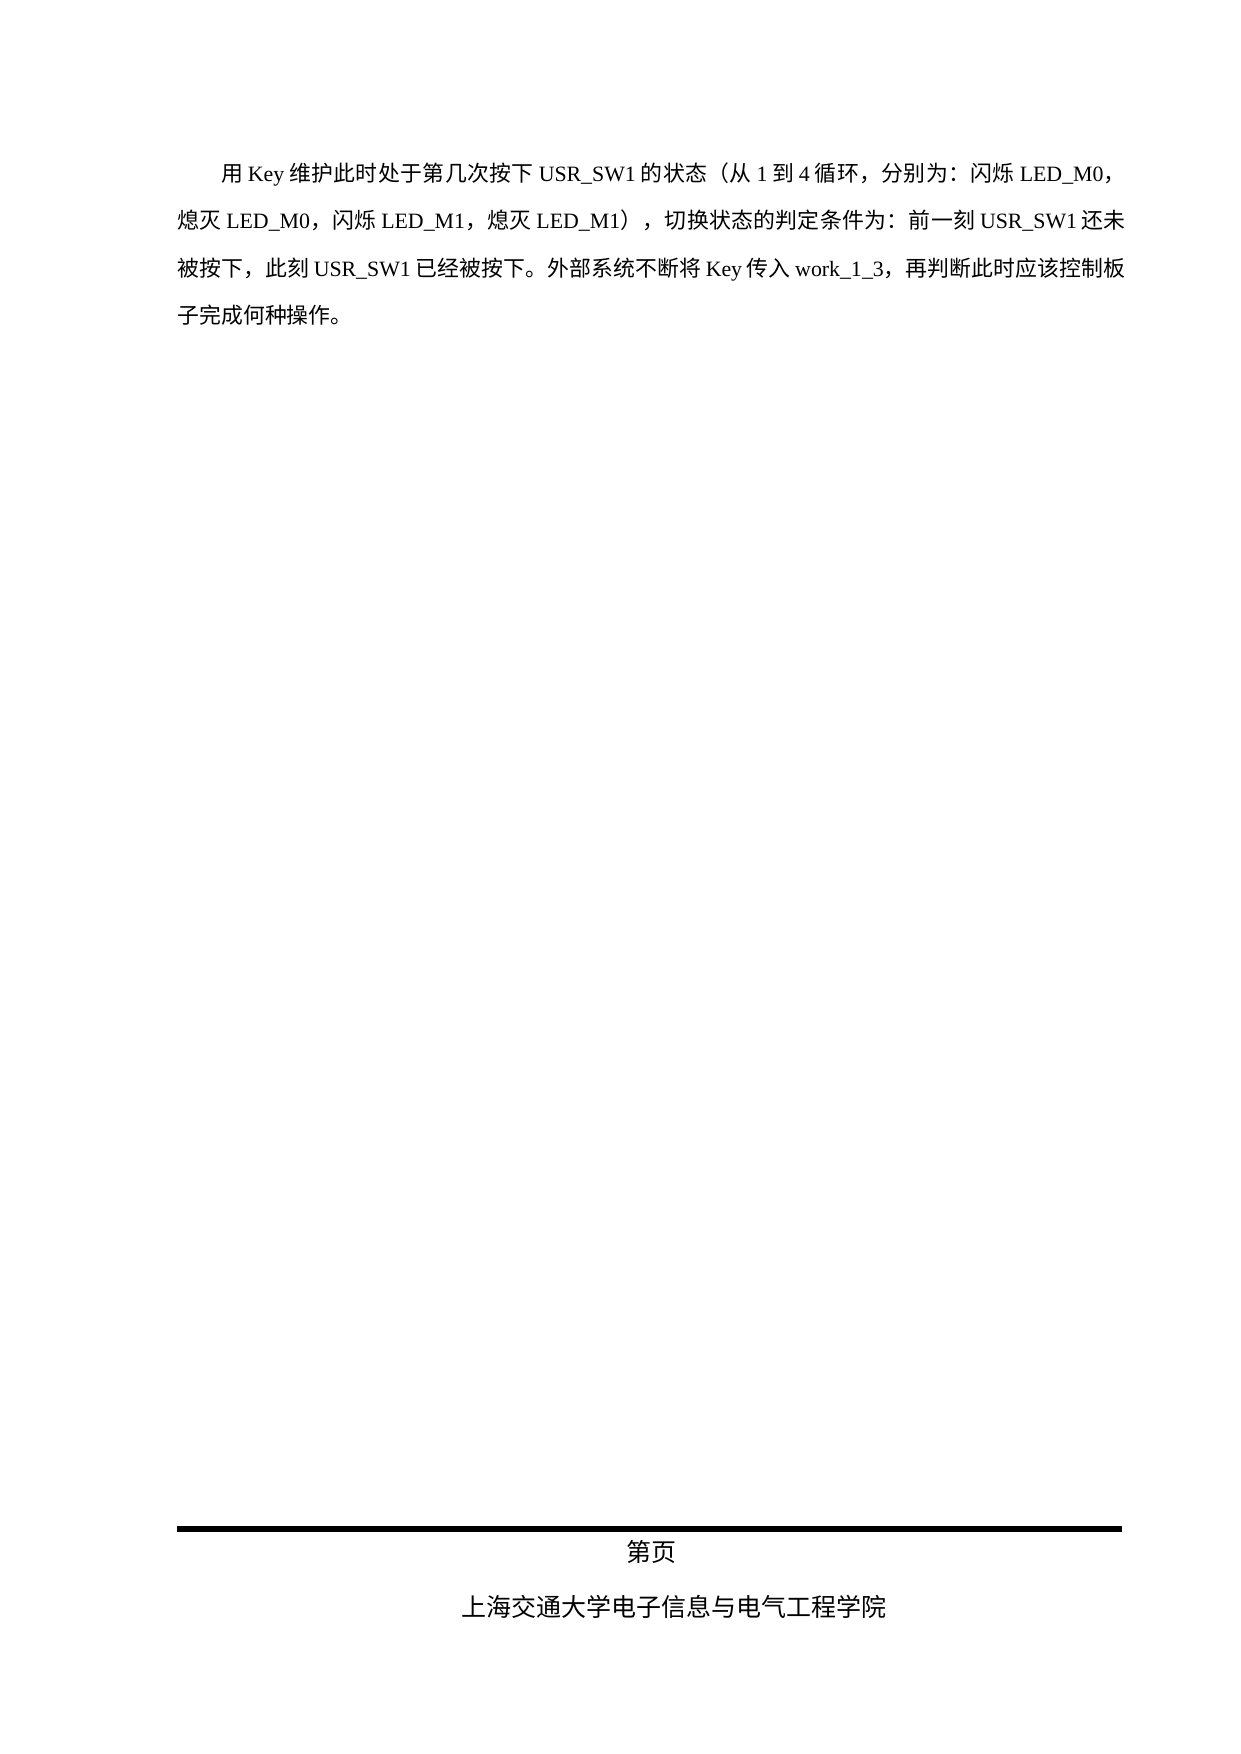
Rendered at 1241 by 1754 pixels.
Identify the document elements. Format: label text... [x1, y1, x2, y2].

text 用Key维护此时处于第几次按下USR_SW1的状态（从1到4循环，分别为：闪烁LED_M0，熄灭LED_M0，闪烁LED_M1，熄灭LED_M1），切换状态的判定条件为：前一刻USR_SW1还未被按下，此刻USR_SW1已经被按下。外部系统不断将Key传入work_1_3，再判断此时应该控制板子完成何种操作。 [177, 156, 1126, 330]
